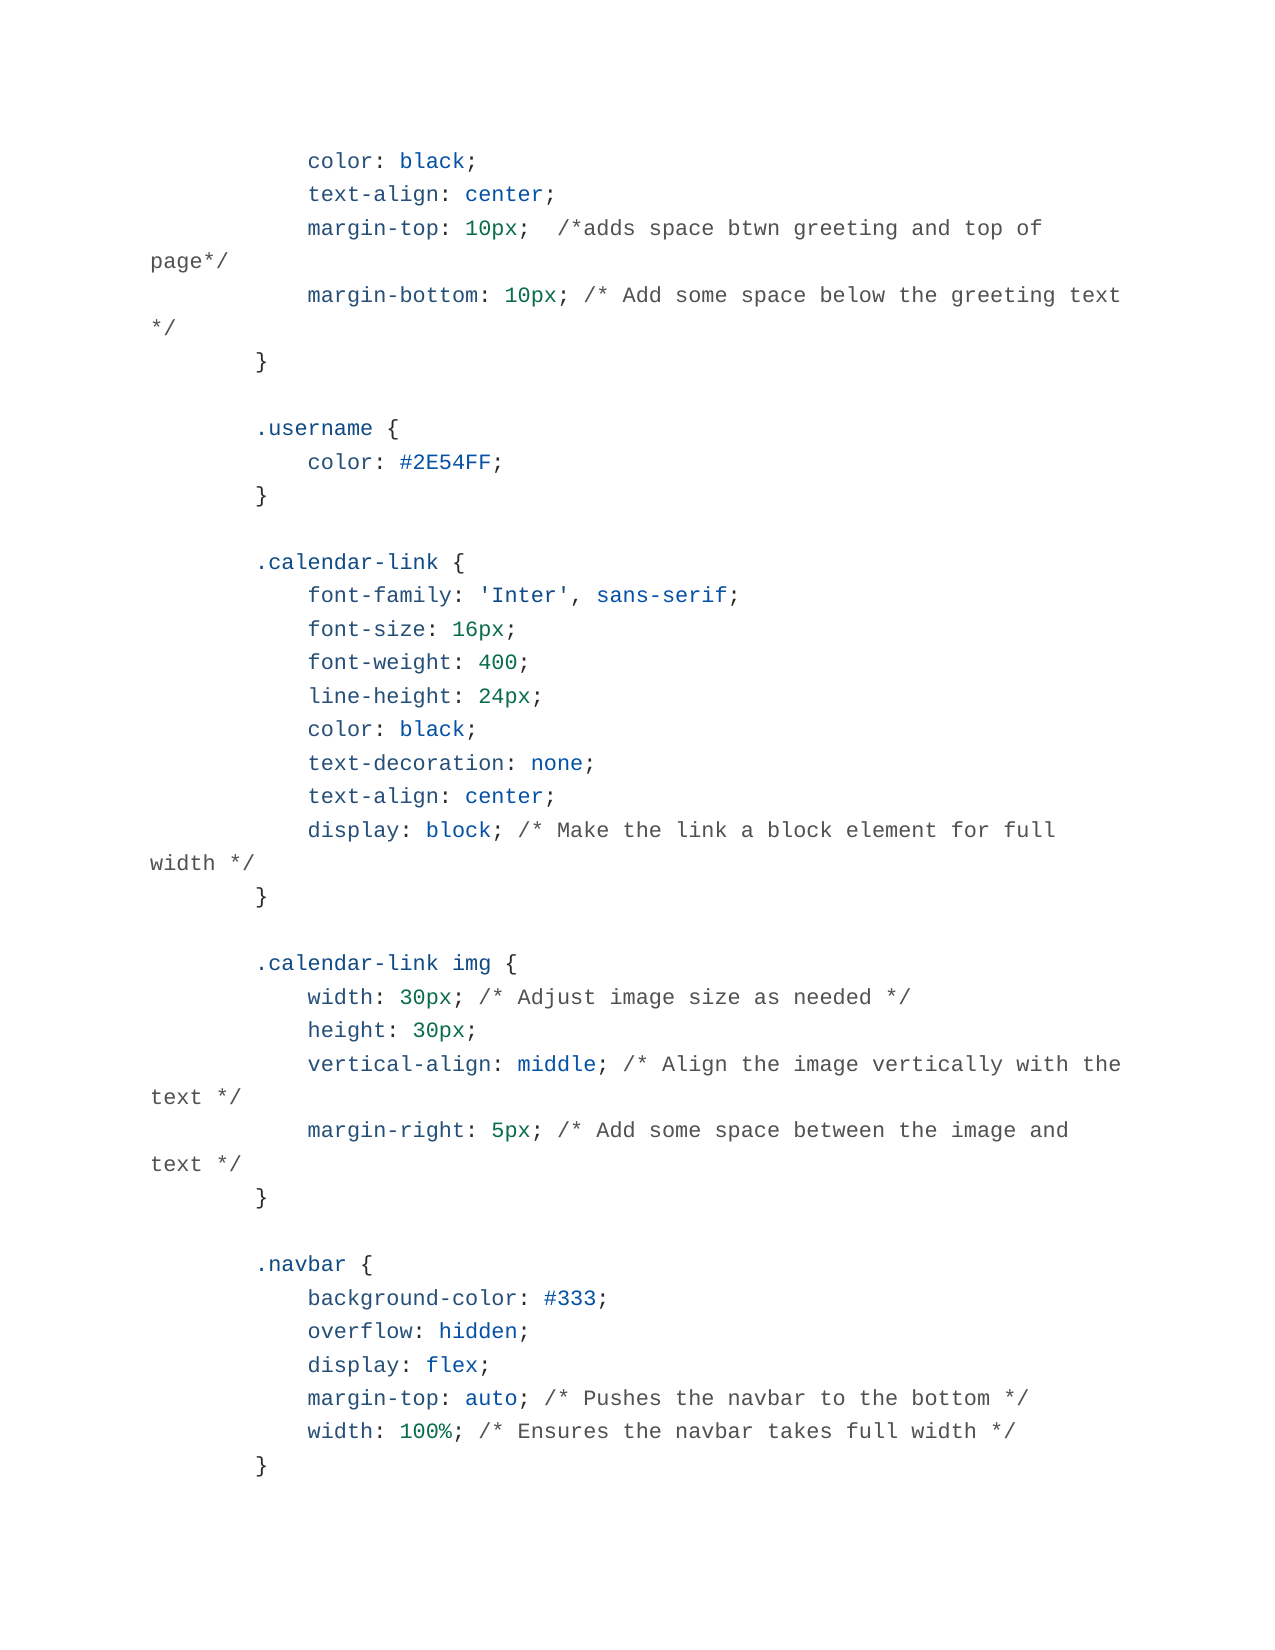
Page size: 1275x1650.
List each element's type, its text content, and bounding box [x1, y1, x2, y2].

text height: 30px; [150, 1019, 1125, 1044]
text display: flex; [150, 1354, 1125, 1378]
text font-weight: 400; [150, 652, 1125, 676]
text width: 30px; /* Adjust image size as needed */ [150, 986, 1125, 1011]
text } [150, 484, 1125, 509]
text color: black; [150, 150, 1125, 175]
text margin-top: 10px; /*adds space btwn greeting and top of page*/ [150, 217, 1125, 275]
text margin-top: auto; /* Pushes the navbar to the bottom */ [150, 1387, 1125, 1412]
text color: black; [150, 718, 1125, 743]
text .username { [150, 417, 1125, 442]
text text-decoration: none; [150, 752, 1125, 777]
text line-height: 24px; [150, 685, 1125, 710]
text } [150, 1187, 1125, 1211]
text .navbar { [150, 1253, 1125, 1278]
text margin-bottom: 10px; /* Add some space below the greeting text */ [150, 284, 1125, 342]
text .calendar-link img { [150, 952, 1125, 977]
text } [150, 1454, 1125, 1479]
text color: #2E54FF; [150, 451, 1125, 476]
text vertical-align: middle; /* Align the image vertically with the text */ [150, 1053, 1125, 1111]
text display: block; /* Make the link a block element for full width */ [150, 819, 1125, 877]
text width: 100%; /* Ensures the navbar takes full width */ [150, 1421, 1125, 1445]
text text-align: center; [150, 183, 1125, 208]
text overflow: hidden; [150, 1320, 1125, 1345]
text font-family: 'Inter', sans-serif; [150, 585, 1125, 609]
text .calendar-link { [150, 551, 1125, 576]
text } [150, 886, 1125, 910]
text font-size: 16px; [150, 618, 1125, 643]
text } [150, 351, 1125, 375]
text text-align: center; [150, 785, 1125, 810]
text margin-right: 5px; /* Add some space between the image and text */ [150, 1120, 1125, 1178]
text background-color: #333; [150, 1287, 1125, 1312]
